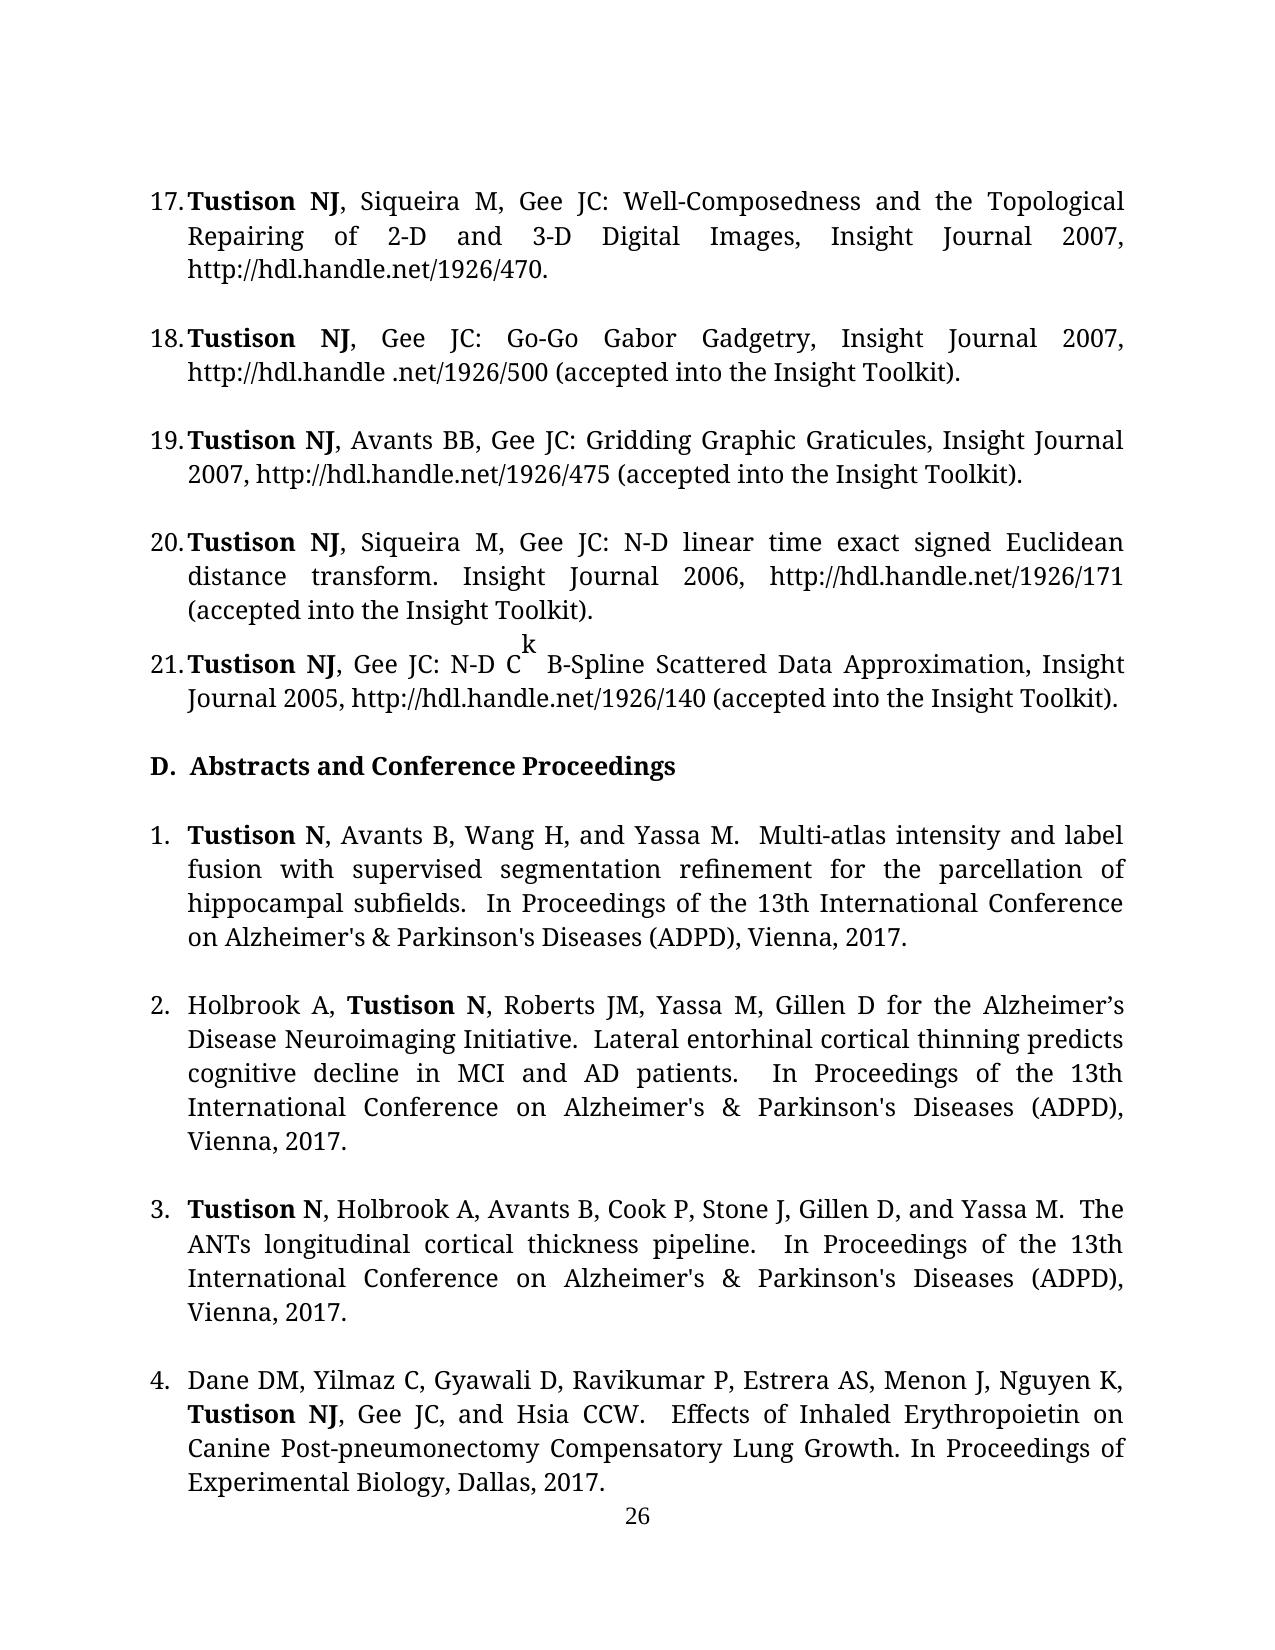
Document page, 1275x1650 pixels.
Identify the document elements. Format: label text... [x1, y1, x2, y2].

list Holbrook A, Tustison N, Roberts JM, Yassa M, Gillen D for the Alzheimer’s Disease Neuroimaging Initiative. Lateral entorhinal cortical thinning predicts cognitive decline in MCI and AD patients. In Proceedings of the 13th International Conference on Alzheimer's & Parkinson's Diseases (ADPD), Vienna, 2017. [150, 988, 1125, 1158]
list Tustison NJ, Gee JC: Go-Go Gabor Gadgetry, Insight Journal 2007, http://hdl.handle .net/1926/500 (accepted into the Insight Toolkit). [150, 320, 1125, 388]
list Dane DM, Yilmaz C, Gyawali D, Ravikumar P, Estrera AS, Menon J, Nguyen K, Tustison NJ, Gee JC, and Hsia CCW. Effects of Inhaled Erythropoietin on Canine Post-pneumonectomy Compensatory Lung Growth. In Proceedings of Experimental Biology, Dallas, 2017. [150, 1362, 1125, 1499]
list Tustison N, Avants B, Wang H, and Yassa M. Multi-atlas intensity and label fusion with supervised segmentation refinement for the parcellation of hippocampal subfields. In Proceedings of the 13th International Conference on Alzheimer's & Parkinson's Diseases (ADPD), Vienna, 2017. [150, 817, 1125, 954]
list Tustison NJ, Gee JC: N-D Ck B-Spline Scattered Data Approximation, Insight Journal 2005, http://hdl.handle.net/1926/140 (accepted into the Insight Toolkit). [150, 627, 1125, 715]
list Tustison N, Holbrook A, Avants B, Cook P, Stone J, Gillen D, and Yassa M. The ANTs longitudinal cortical thickness pipeline. In Proceedings of the 13th International Conference on Alzheimer's & Parkinson's Diseases (ADPD), Vienna, 2017. [150, 1192, 1125, 1328]
text D. Abstracts and Conference Proceedings [150, 749, 1125, 783]
list Tustison NJ, Siqueira M, Gee JC: N-D linear time exact signed Euclidean distance transform. Insight Journal 2006, http://hdl.handle.net/1926/171 (accepted into the Insight Toolkit). [150, 525, 1125, 627]
list Tustison NJ, Avants BB, Gee JC: Gridding Graphic Graticules, Insight Journal 2007, http://hdl.handle.net/1926/475 (accepted into the Insight Toolkit). [150, 422, 1125, 491]
list Tustison NJ, Siqueira M, Gee JC: Well-Composedness and the Topological Repairing of 2-D and 3-D Digital Images, Insight Journal 2007, http://hdl.handle.net/1926/470. [150, 184, 1125, 286]
